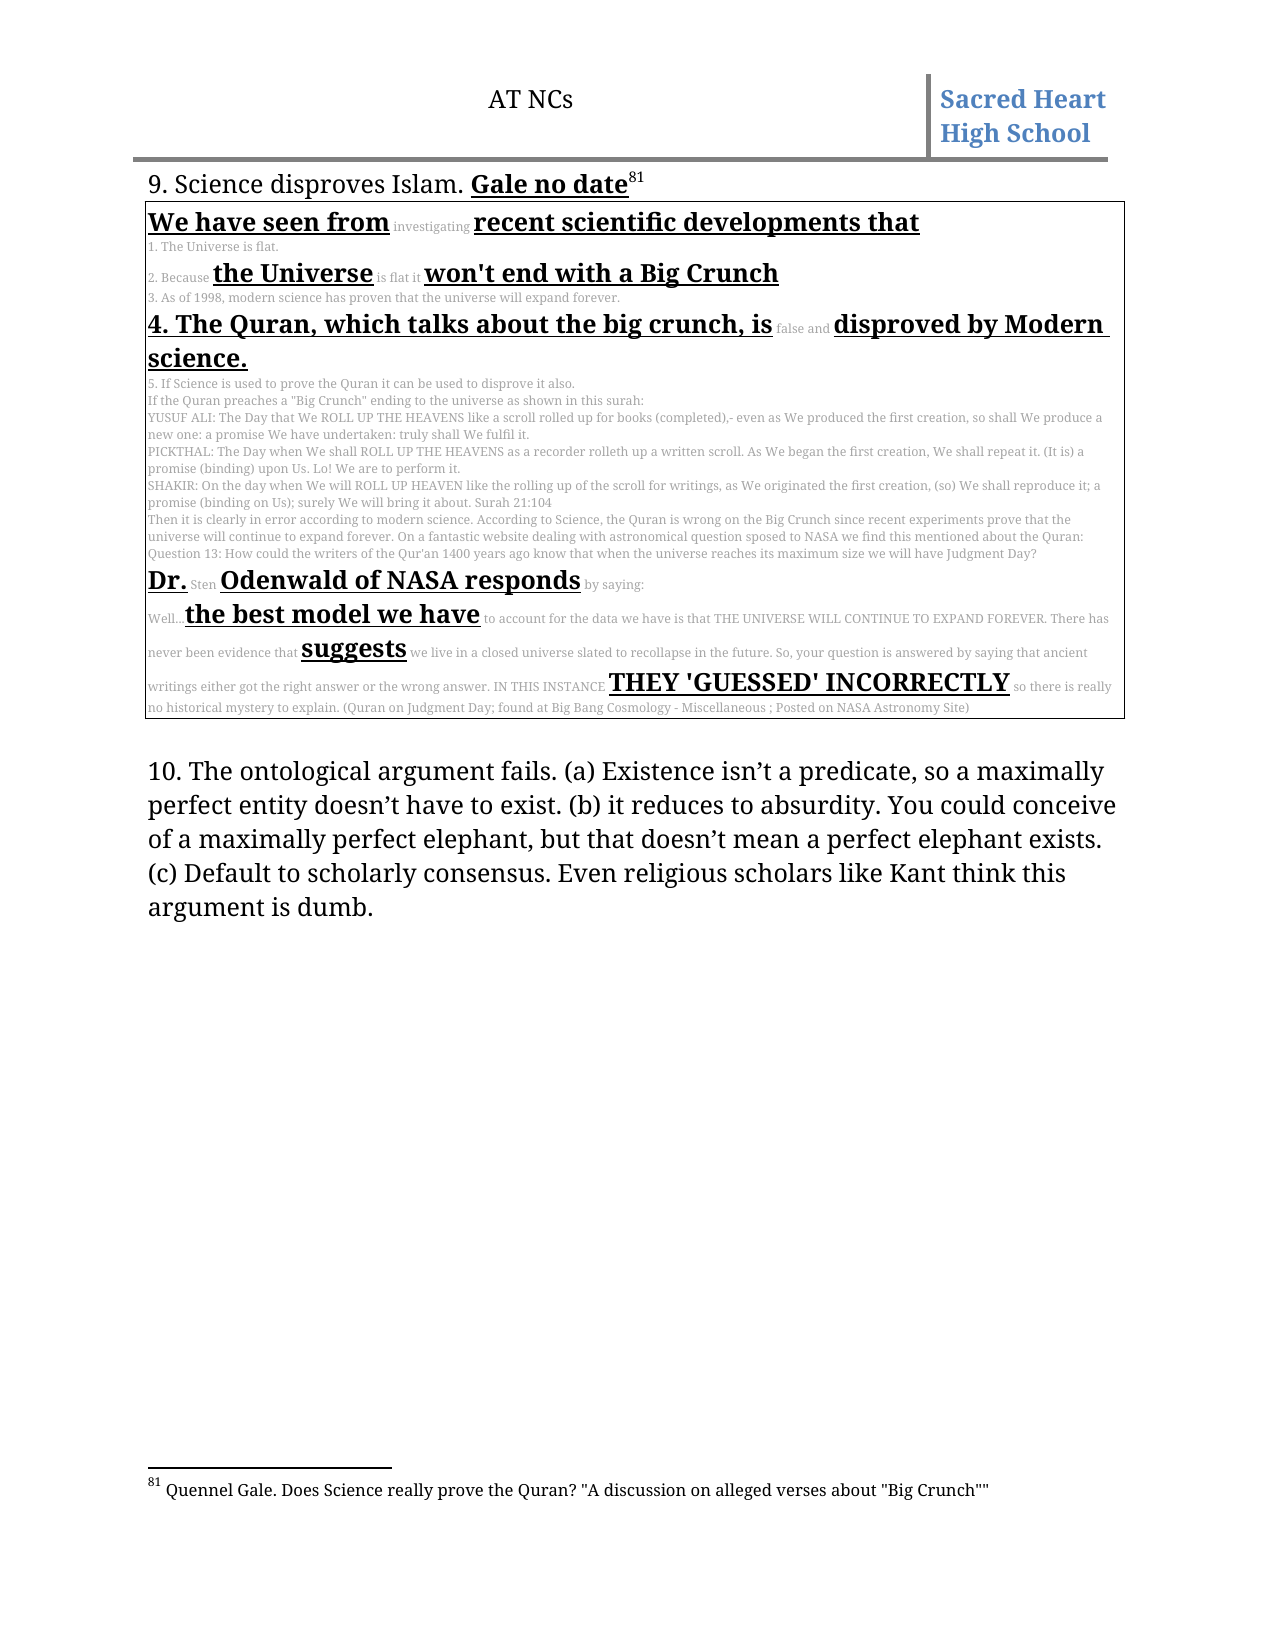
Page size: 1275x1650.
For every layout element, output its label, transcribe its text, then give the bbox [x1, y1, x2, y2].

text 9. Science disproves Islam. Gale no date [148, 167, 1122, 201]
text Dr. Sten Odenwald of NASA responds by saying: [148, 563, 1122, 594]
text YUSUF ALI: The Day that We ROLL UP THE HEAVENS like a scroll rolled up for books (completed),- even as We produced the first creation, so shall We produce a new one: a promise We have undertaken: truly shall We fulfil it. [148, 409, 1122, 443]
text 1. The Universe is flat. [148, 238, 1122, 256]
text We have seen from investigating recent scientific developments that [146, 202, 1124, 238]
text PICKTHAL: The Day when We shall ROLL UP THE HEAVENS as a recorder rolleth up a written scroll. As We began the first creation, We shall repeat it. (It is) a promise (binding) upon Us. Lo! We are to perform it. [148, 443, 1122, 477]
text Question 13: How could the writers of the Qur'an 1400 years ago know that when the universe reaches its maximum size we will have Judgment Day? [148, 546, 1122, 563]
text 5. If Science is used to prove the Quran it can be used to disprove it also. [148, 375, 1122, 392]
text Then it is clearly in error according to modern science. According to Science, the Quran is wrong on the Big Crunch since recent experiments prove that the universe will continue to expand forever. On a fantastic website dealing with astronomical question sposed to NASA we find this mentioned about the Quran: [148, 511, 1122, 546]
text Well...the best model we have to account for the data we have is that THE UNIVERSE WILL CONTINUE TO EXPAND FOREVER. There has never been evidence that suggests we live in a closed universe slated to recollapse in the future. So, your question is answered by saying that ancient writings either got the right answer or the wrong answer. IN THIS INSTANCE THEY 'GUESSED' INCORRECTLY so there is really no historical mystery to explain. (Quran on Judgment Day; found at Big Bang Cosmology - Miscellaneous ; Posted on NASA Astronomy Site) [146, 594, 1124, 718]
text SHAKIR: On the day when We will ROLL UP HEAVEN like the rolling up of the scroll for writings, as We originated the first creation, (so) We shall reproduce it; a promise (binding on Us); surely We will bring it about. Surah 21:104 [148, 477, 1122, 511]
text 4. The Quran, which talks about the big crunch, is false and disproved by Modern science. [148, 307, 1122, 375]
text If the Quran preaches a "Big Crunch" ending to the universe as shown in this surah: [148, 392, 1122, 409]
text 10. The ontological argument fails. (a) Existence isn’t a predicate, so a maximally perfect entity doesn’t have to exist. (b) it reduces to absurdity. You could conceive of a maximally perfect elephant, but that doesn’t mean a perfect elephant exists. (c) Default to scholarly consensus. Even religious scholars like Kant think this argument is dumb. [148, 753, 1122, 923]
text 2. Because the Universe is flat it won't end with a Big Crunch [148, 256, 1122, 289]
text 3. As of 1998, modern science has proven that the universe will expand forever. [148, 289, 1122, 307]
